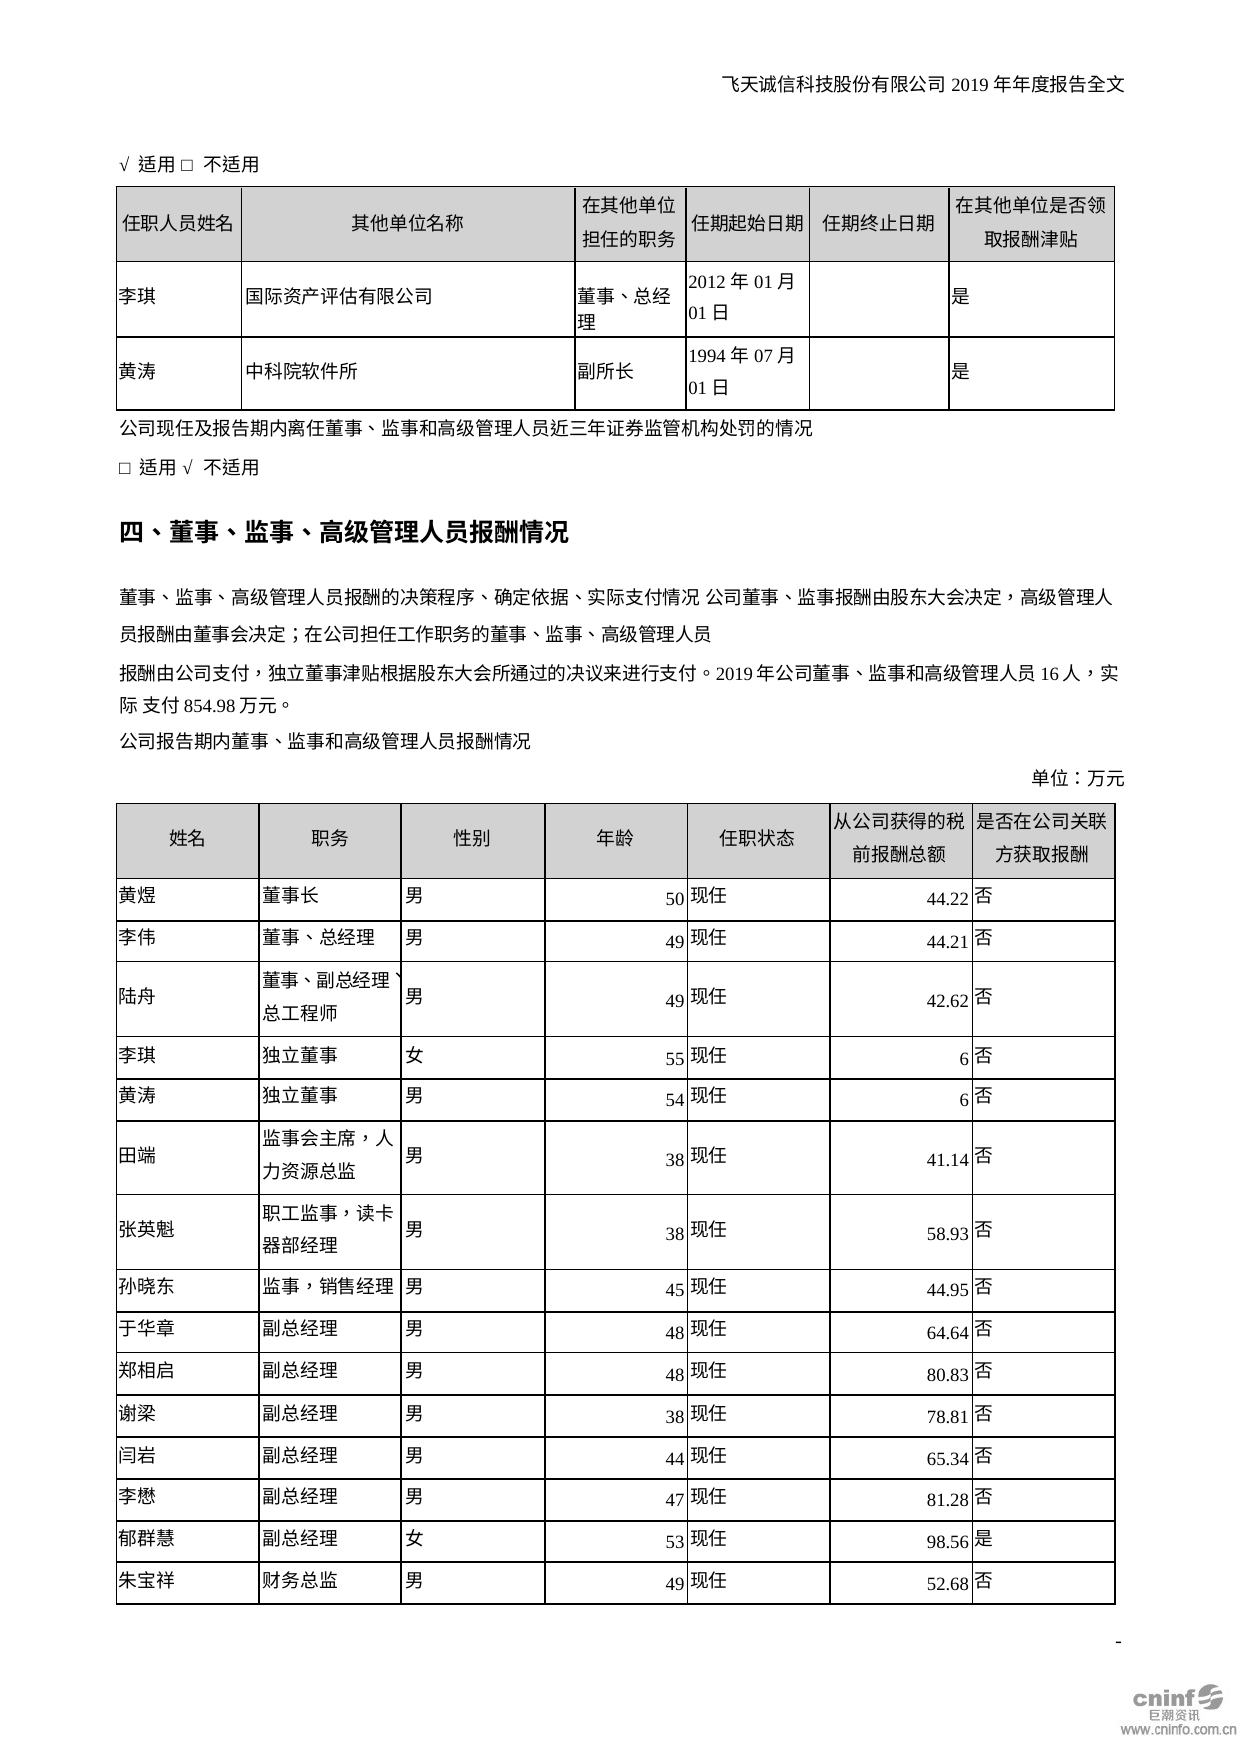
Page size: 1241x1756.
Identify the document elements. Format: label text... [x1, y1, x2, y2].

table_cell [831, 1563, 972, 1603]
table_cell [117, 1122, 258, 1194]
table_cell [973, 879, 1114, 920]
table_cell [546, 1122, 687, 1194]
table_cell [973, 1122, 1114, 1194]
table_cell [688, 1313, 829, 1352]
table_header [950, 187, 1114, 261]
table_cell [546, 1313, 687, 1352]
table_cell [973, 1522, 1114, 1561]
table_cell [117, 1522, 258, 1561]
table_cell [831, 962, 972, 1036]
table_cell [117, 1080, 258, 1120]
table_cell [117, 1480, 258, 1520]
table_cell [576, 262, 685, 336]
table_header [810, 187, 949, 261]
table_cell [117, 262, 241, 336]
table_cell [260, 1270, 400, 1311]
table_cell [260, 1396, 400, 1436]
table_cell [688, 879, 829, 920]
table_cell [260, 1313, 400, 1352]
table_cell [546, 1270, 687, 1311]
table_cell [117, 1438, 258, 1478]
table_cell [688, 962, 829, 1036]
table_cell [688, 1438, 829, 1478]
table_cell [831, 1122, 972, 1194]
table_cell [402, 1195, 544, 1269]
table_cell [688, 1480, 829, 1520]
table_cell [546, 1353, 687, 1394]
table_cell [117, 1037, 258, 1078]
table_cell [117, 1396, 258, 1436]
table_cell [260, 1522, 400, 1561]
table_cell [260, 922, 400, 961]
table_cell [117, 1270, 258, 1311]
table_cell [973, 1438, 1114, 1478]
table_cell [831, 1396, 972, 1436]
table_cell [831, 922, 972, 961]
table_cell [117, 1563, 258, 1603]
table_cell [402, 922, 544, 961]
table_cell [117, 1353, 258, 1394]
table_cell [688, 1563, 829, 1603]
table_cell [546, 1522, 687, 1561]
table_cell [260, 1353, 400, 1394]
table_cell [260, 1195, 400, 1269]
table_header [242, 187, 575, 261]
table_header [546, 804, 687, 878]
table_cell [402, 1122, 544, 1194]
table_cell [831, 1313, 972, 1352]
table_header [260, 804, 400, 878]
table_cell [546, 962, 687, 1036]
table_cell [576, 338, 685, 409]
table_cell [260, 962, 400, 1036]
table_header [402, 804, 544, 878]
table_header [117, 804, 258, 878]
text √ 适用 □ 不适用 [119, 151, 1126, 177]
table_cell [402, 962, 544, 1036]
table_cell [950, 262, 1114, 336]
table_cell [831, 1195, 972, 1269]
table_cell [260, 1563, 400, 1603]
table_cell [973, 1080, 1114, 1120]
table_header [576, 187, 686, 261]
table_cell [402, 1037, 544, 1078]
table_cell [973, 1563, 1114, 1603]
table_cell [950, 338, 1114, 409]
subtitle 四、董事、监事、高级管理人员报酬情况 [119, 515, 1126, 549]
text □ 适用 √ 不适用 [119, 454, 1126, 479]
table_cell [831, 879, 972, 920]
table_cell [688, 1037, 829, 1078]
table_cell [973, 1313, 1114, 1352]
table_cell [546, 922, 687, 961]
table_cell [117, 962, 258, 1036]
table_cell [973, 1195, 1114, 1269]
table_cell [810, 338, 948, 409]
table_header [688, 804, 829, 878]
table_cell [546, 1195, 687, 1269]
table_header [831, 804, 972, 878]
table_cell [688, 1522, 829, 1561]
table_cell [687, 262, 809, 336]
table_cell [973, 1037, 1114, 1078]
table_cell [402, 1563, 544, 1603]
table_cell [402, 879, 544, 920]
text 董事、监事、高级管理人员报酬的决策程序、确定依据、实际支付情况 公司董事、监事报酬由股东大会决定，高级管理人员报酬由董事会决定；在公司担任工作职务的董事、监事、高级管理人员 [119, 584, 1126, 647]
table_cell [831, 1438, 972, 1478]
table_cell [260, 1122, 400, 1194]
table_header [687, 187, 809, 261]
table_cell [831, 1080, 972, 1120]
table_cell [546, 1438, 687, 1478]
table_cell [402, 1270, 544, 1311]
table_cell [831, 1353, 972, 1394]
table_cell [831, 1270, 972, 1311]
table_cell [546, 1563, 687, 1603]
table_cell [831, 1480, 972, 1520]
text 公司报告期内董事、监事和高级管理人员报酬情况 [119, 728, 1126, 754]
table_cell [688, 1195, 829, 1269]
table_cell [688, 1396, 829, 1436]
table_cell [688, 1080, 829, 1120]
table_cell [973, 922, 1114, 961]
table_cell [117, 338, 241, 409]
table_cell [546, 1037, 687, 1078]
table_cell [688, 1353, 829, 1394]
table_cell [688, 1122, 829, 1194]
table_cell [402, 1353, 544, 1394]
text 报酬由公司支付，独立董事津贴根据股东大会所通过的决议来进行支付。2019年公司董事、监事和高级管理人员16人，实际 支付854.98万元。 [119, 660, 1127, 717]
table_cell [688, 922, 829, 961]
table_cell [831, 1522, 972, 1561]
text 单位：万元 [104, 765, 1124, 791]
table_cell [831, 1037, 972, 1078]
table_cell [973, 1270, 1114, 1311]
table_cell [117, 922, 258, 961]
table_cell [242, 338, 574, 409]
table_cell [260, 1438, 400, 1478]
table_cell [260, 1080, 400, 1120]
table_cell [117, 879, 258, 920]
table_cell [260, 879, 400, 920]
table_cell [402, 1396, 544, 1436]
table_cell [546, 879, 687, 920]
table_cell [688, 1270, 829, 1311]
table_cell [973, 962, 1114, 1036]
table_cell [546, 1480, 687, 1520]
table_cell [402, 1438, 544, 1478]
picture [1115, 1681, 1240, 1738]
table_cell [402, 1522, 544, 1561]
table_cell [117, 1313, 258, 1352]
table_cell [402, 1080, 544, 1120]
text 公司现任及报告期内离任董事、监事和高级管理人员近三年证券监管机构处罚的情况 [119, 416, 1126, 441]
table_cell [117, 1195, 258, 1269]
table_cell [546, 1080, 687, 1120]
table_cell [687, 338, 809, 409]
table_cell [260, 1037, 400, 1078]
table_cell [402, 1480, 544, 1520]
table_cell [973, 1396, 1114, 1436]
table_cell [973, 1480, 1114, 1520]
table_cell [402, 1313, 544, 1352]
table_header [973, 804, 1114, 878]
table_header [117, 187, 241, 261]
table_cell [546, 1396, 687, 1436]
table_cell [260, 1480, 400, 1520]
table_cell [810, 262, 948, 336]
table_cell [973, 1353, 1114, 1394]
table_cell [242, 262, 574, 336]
